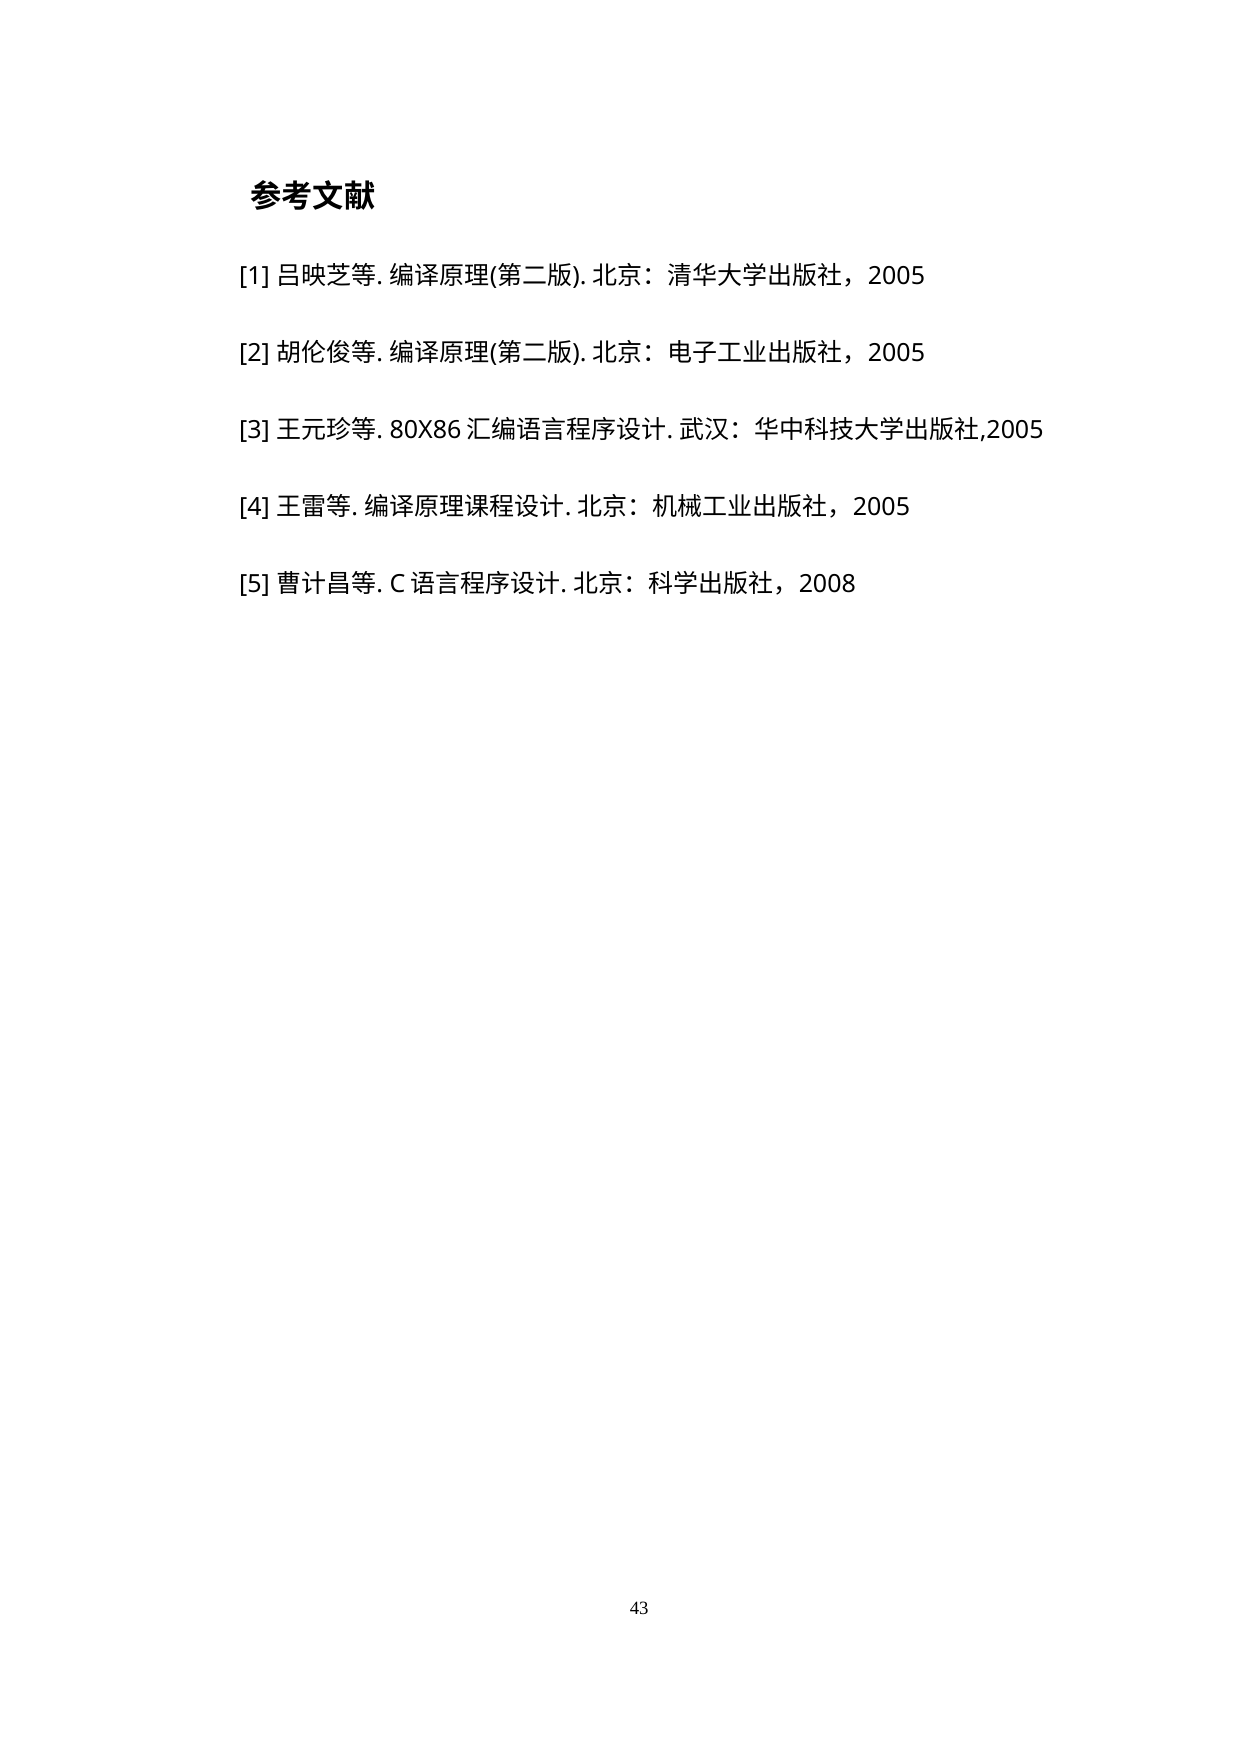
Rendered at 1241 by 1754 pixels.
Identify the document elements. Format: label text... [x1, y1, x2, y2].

text [4] 王雷等. 编译原理课程设计. 北京：机械工业出版社，2005 [187, 470, 1053, 538]
text [2] 胡伦俊等. 编译原理(第二版). 北京：电子工业出版社，2005 [187, 316, 1053, 384]
text [3] 王元珍等. 80X86汇编语言程序设计. 武汉：华中科技大学出版社,2005 [187, 393, 1053, 461]
text [1] 吕映芝等. 编译原理(第二版). 北京：清华大学出版社，2005 [187, 239, 1053, 307]
text [5] 曹计昌等. C语言程序设计. 北京：科学出版社，2008 [187, 547, 1053, 615]
text 参考文献 [187, 160, 1053, 228]
